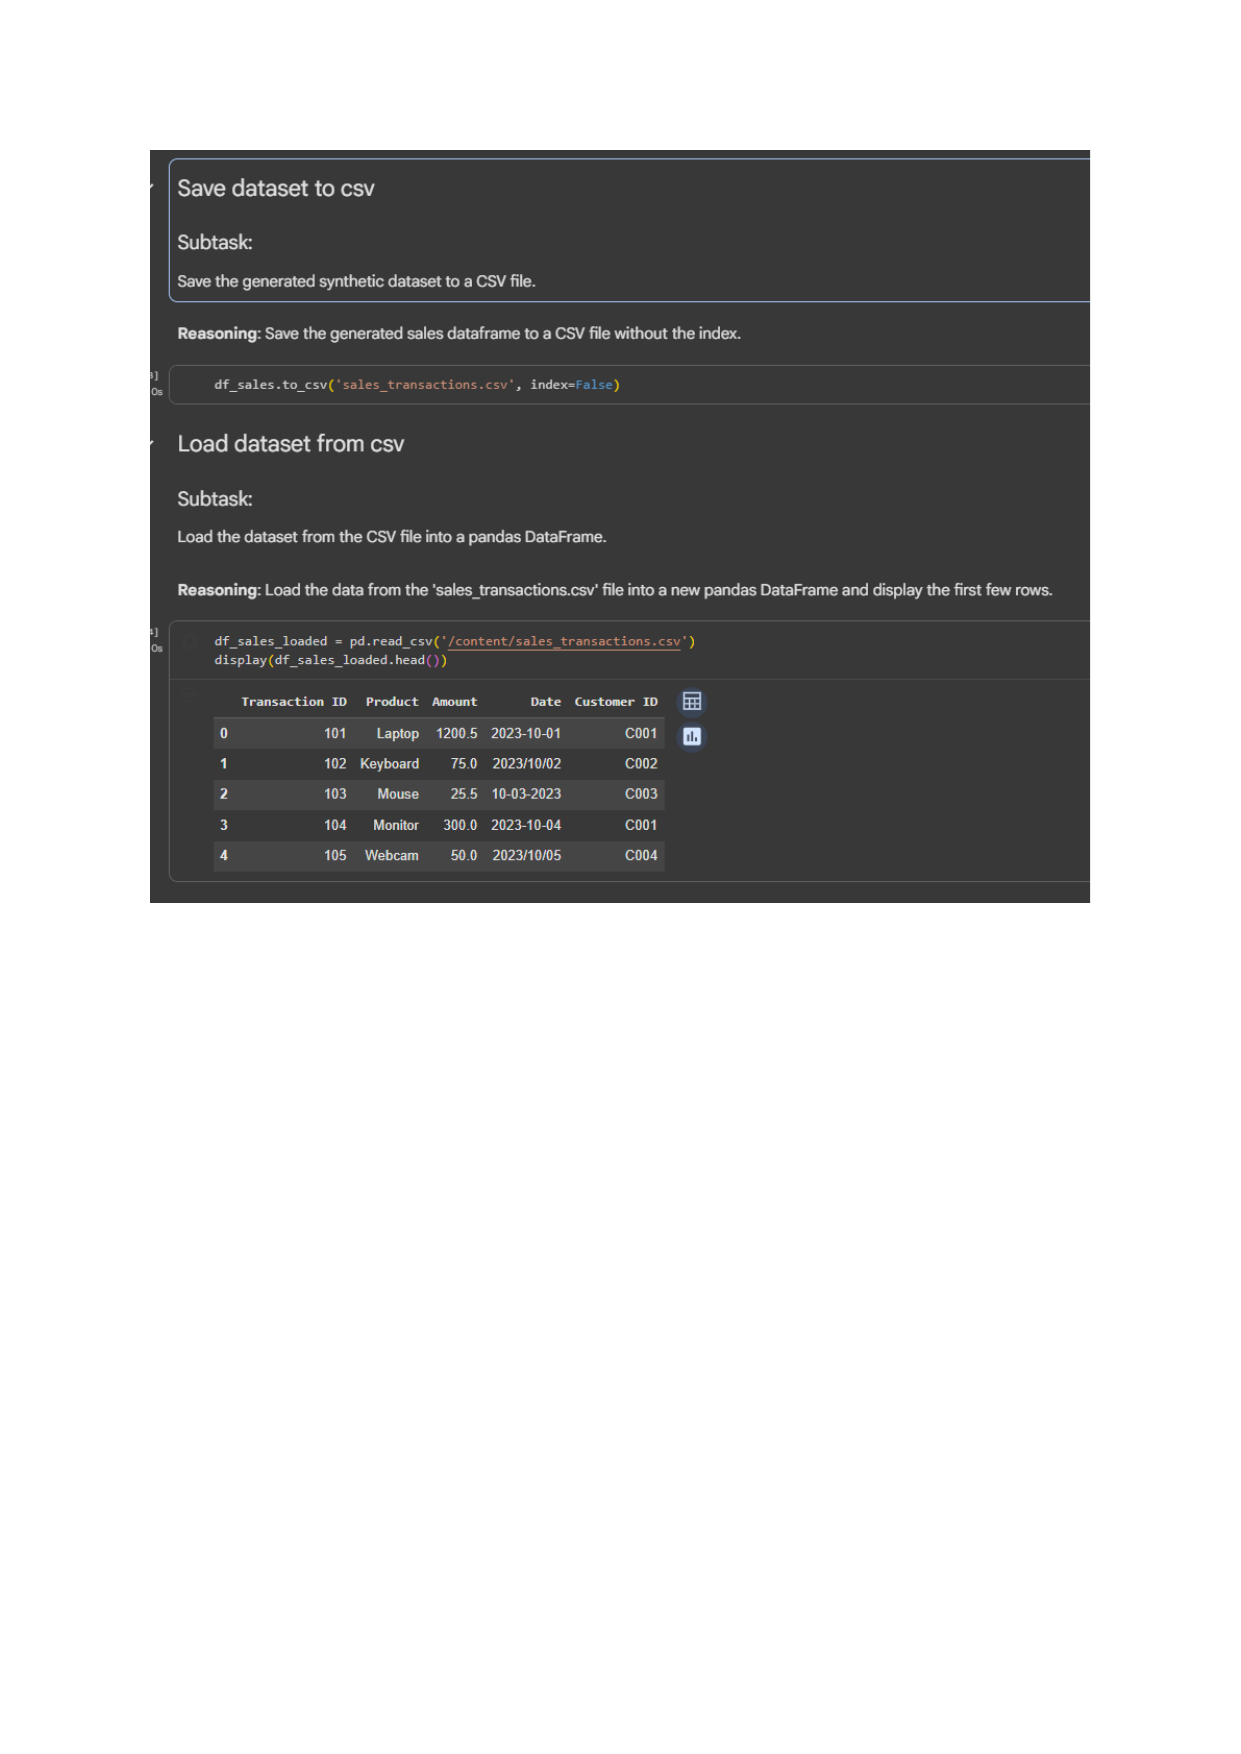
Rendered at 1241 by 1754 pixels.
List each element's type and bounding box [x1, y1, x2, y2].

picture [150, 150, 1091, 903]
